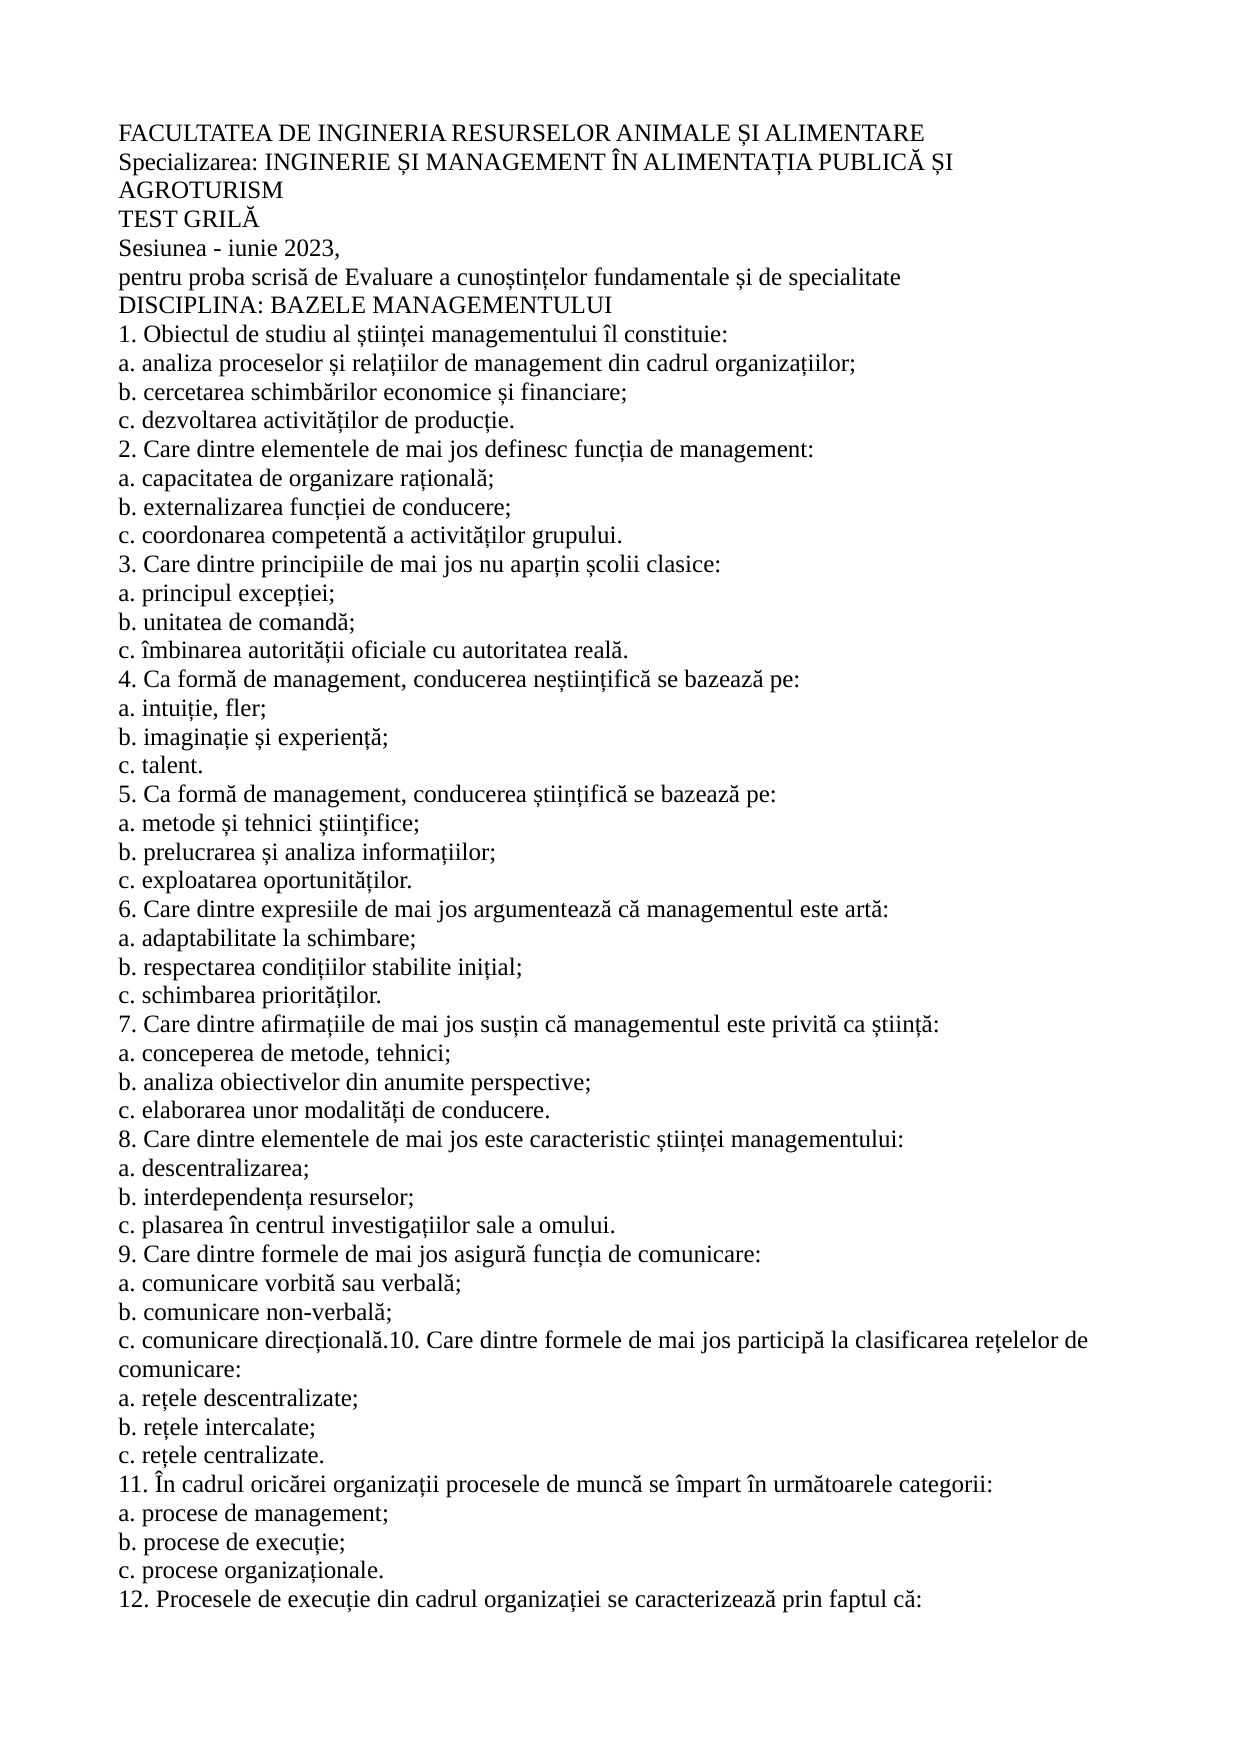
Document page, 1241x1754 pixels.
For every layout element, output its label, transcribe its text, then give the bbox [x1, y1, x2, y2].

text b. procese de execuție; [118, 1527, 1122, 1556]
text a. principul excepției; [118, 578, 1122, 607]
text a. descentralizarea; [118, 1153, 1122, 1182]
text Specializarea: INGINERIE ȘI MANAGEMENT ÎN ALIMENTAȚIA PUBLICĂ ȘI AGROTURISM [118, 147, 1122, 204]
text pentru proba scrisă de Evaluare a cunoștințelor fundamentale și de specialitate [118, 262, 1122, 291]
text a. analiza proceselor și relațiilor de management din cadrul organizațiilor; [118, 348, 1122, 377]
text a. comunicare vorbită sau verbală; [118, 1268, 1122, 1297]
text c. talent. [118, 751, 1122, 779]
text 2. Care dintre elementele de mai jos definesc funcția de management: [118, 434, 1122, 463]
text 6. Care dintre expresiile de mai jos argumentează că managementul este artă: [118, 894, 1122, 923]
text a. procese de management; [118, 1498, 1122, 1527]
text Sesiunea - iunie 2023, [118, 233, 1122, 262]
text b. prelucrarea și analiza informațiilor; [118, 837, 1122, 866]
text b. comunicare non-verbală; [118, 1297, 1122, 1326]
text 9. Care dintre formele de mai jos asigură funcția de comunicare: [118, 1239, 1122, 1268]
text c. dezvoltarea activităților de producție. [118, 406, 1122, 434]
text 12. Procesele de execuție din cadrul organizației se caracterizează prin faptul că: [118, 1584, 1122, 1613]
text 5. Ca formă de management, conducerea științifică se bazează pe: [118, 779, 1122, 808]
text b. cercetarea schimbărilor economice și financiare; [118, 377, 1122, 406]
text b. analiza obiectivelor din anumite perspective; [118, 1067, 1122, 1096]
text a. metode și tehnici științifice; [118, 808, 1122, 837]
text b. interdependența resurselor; [118, 1182, 1122, 1211]
text c. îmbinarea autorității oficiale cu autoritatea reală. [118, 636, 1122, 664]
text c. procese organizaționale. [118, 1556, 1122, 1584]
text c. comunicare direcțională.10. Care dintre formele de mai jos participă la clasificarea rețelelor de comunicare: [118, 1326, 1122, 1383]
text a. rețele descentralizate; [118, 1383, 1122, 1412]
text c. schimbarea priorităților. [118, 981, 1122, 1009]
text c. coordonarea competentă a activităților grupului. [118, 521, 1122, 549]
text b. unitatea de comandă; [118, 607, 1122, 636]
text c. exploatarea oportunităților. [118, 866, 1122, 894]
text b. externalizarea funcției de conducere; [118, 492, 1122, 521]
text b. imaginație și experiență; [118, 722, 1122, 751]
text a. intuiție, fler; [118, 693, 1122, 722]
text a. conceperea de metode, tehnici; [118, 1038, 1122, 1067]
text 4. Ca formă de management, conducerea neștiințifică se bazează pe: [118, 664, 1122, 693]
text c. elaborarea unor modalități de conducere. [118, 1096, 1122, 1124]
text 11. În cadrul oricărei organizații procesele de muncă se împart în următoarele categorii: [118, 1469, 1122, 1498]
text DISCIPLINA: BAZELE MANAGEMENTULUI [118, 291, 1122, 319]
text TEST GRILĂ [118, 204, 1122, 233]
text b. respectarea condițiilor stabilite inițial; [118, 952, 1122, 981]
text 7. Care dintre afirmațiile de mai jos susțin că managementul este privită ca știință: [118, 1009, 1122, 1038]
text c. plasarea în centrul investigațiilor sale a omului. [118, 1211, 1122, 1239]
text a. capacitatea de organizare rațională; [118, 463, 1122, 492]
text a. adaptabilitate la schimbare; [118, 923, 1122, 952]
text b. rețele intercalate; [118, 1412, 1122, 1441]
text 8. Care dintre elementele de mai jos este caracteristic științei managementului: [118, 1124, 1122, 1153]
text 3. Care dintre principiile de mai jos nu aparțin școlii clasice: [118, 549, 1122, 578]
text c. rețele centralizate. [118, 1441, 1122, 1469]
text 1. Obiectul de studiu al științei managementului îl constituie: [118, 319, 1122, 348]
text FACULTATEA DE INGINERIA RESURSELOR ANIMALE ȘI ALIMENTARE [118, 118, 1122, 147]
